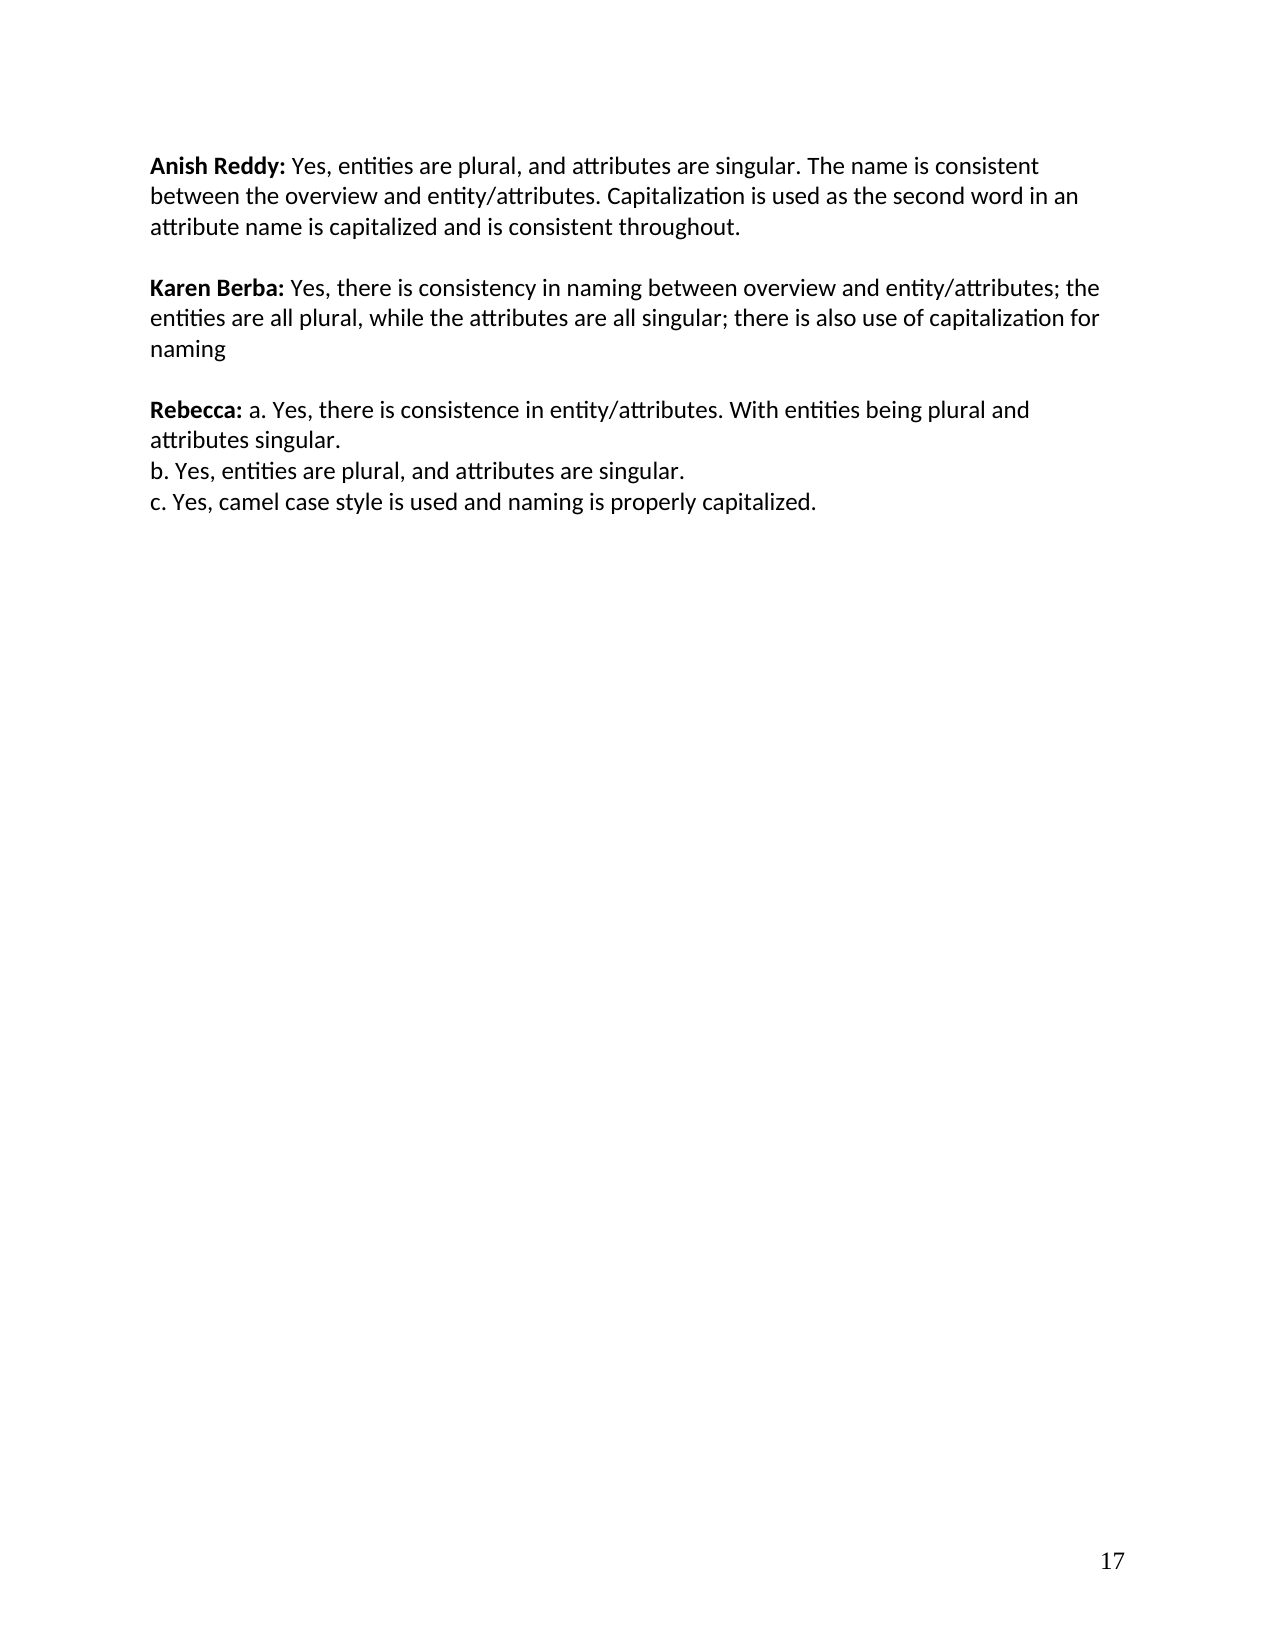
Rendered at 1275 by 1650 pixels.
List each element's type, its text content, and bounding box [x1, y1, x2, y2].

text b. Yes, entities are plural, and attributes are singular. [150, 455, 1125, 486]
text Karen Berba: Yes, there is consistency in naming between overview and entity/attributes; the entities are all plural, while the attributes are all singular; there is also use of capitalization for naming [150, 272, 1125, 364]
text c. Yes, camel case style is used and naming is properly capitalized. [150, 486, 1125, 516]
text Anish Reddy: Yes, entities are plural, and attributes are singular. The name is consistent between the overview and entity/attributes. Capitalization is used as the second word in an attribute name is capitalized and is consistent throughout. [150, 150, 1125, 242]
text Rebecca: a. Yes, there is consistence in entity/attributes. With entities being plural and attributes singular. [150, 394, 1125, 455]
